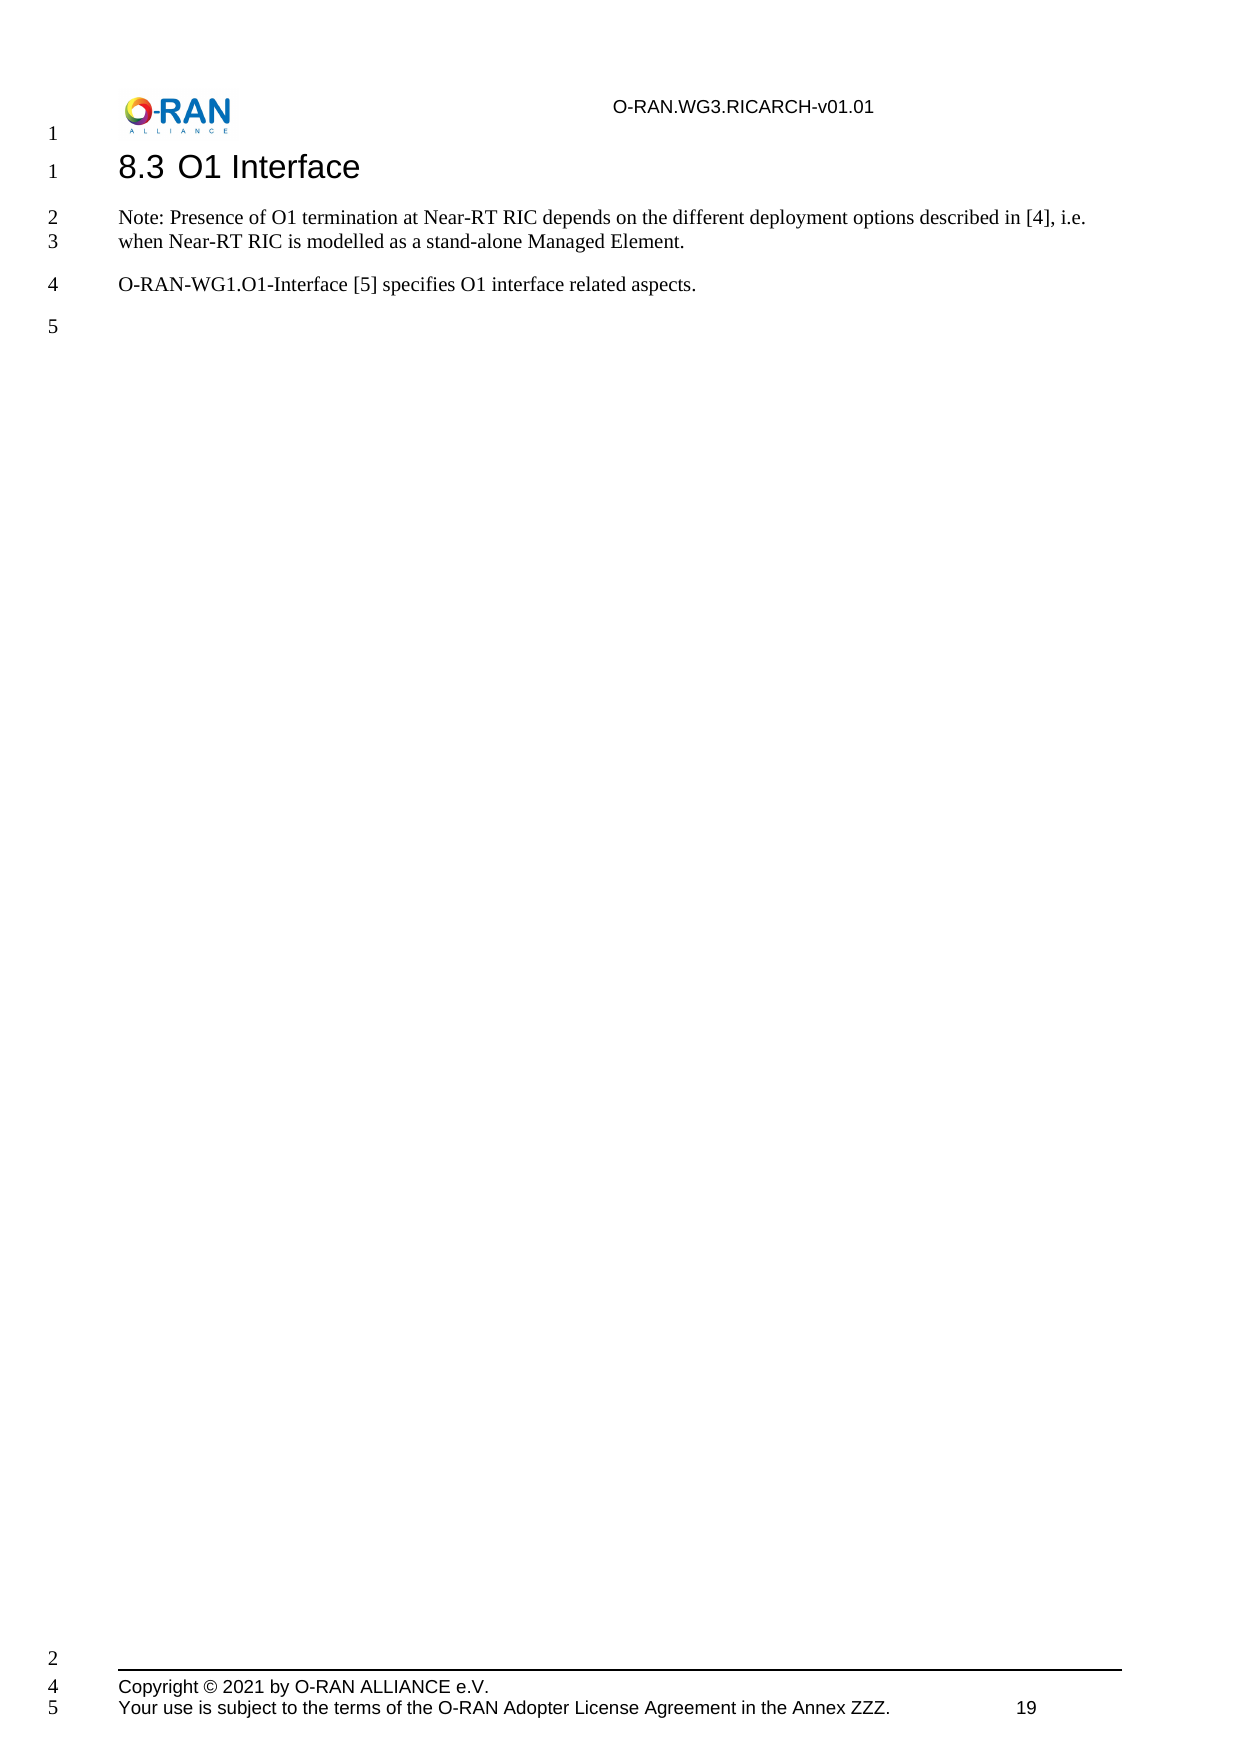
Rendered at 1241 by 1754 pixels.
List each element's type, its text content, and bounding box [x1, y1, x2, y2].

text Note: Presence of O1 termination at Near-RT RIC depends on the different deployment options described in [4], i.e. when Near-RT RIC is modelled as a stand-alone Managed Element. [118, 205, 1122, 253]
subtitle 8.3 O1 Interface [118, 147, 1122, 186]
text O-RAN-WG1.O1-Interface [5] specifies O1 interface related aspects. [118, 272, 1122, 296]
picture [118, 88, 239, 141]
